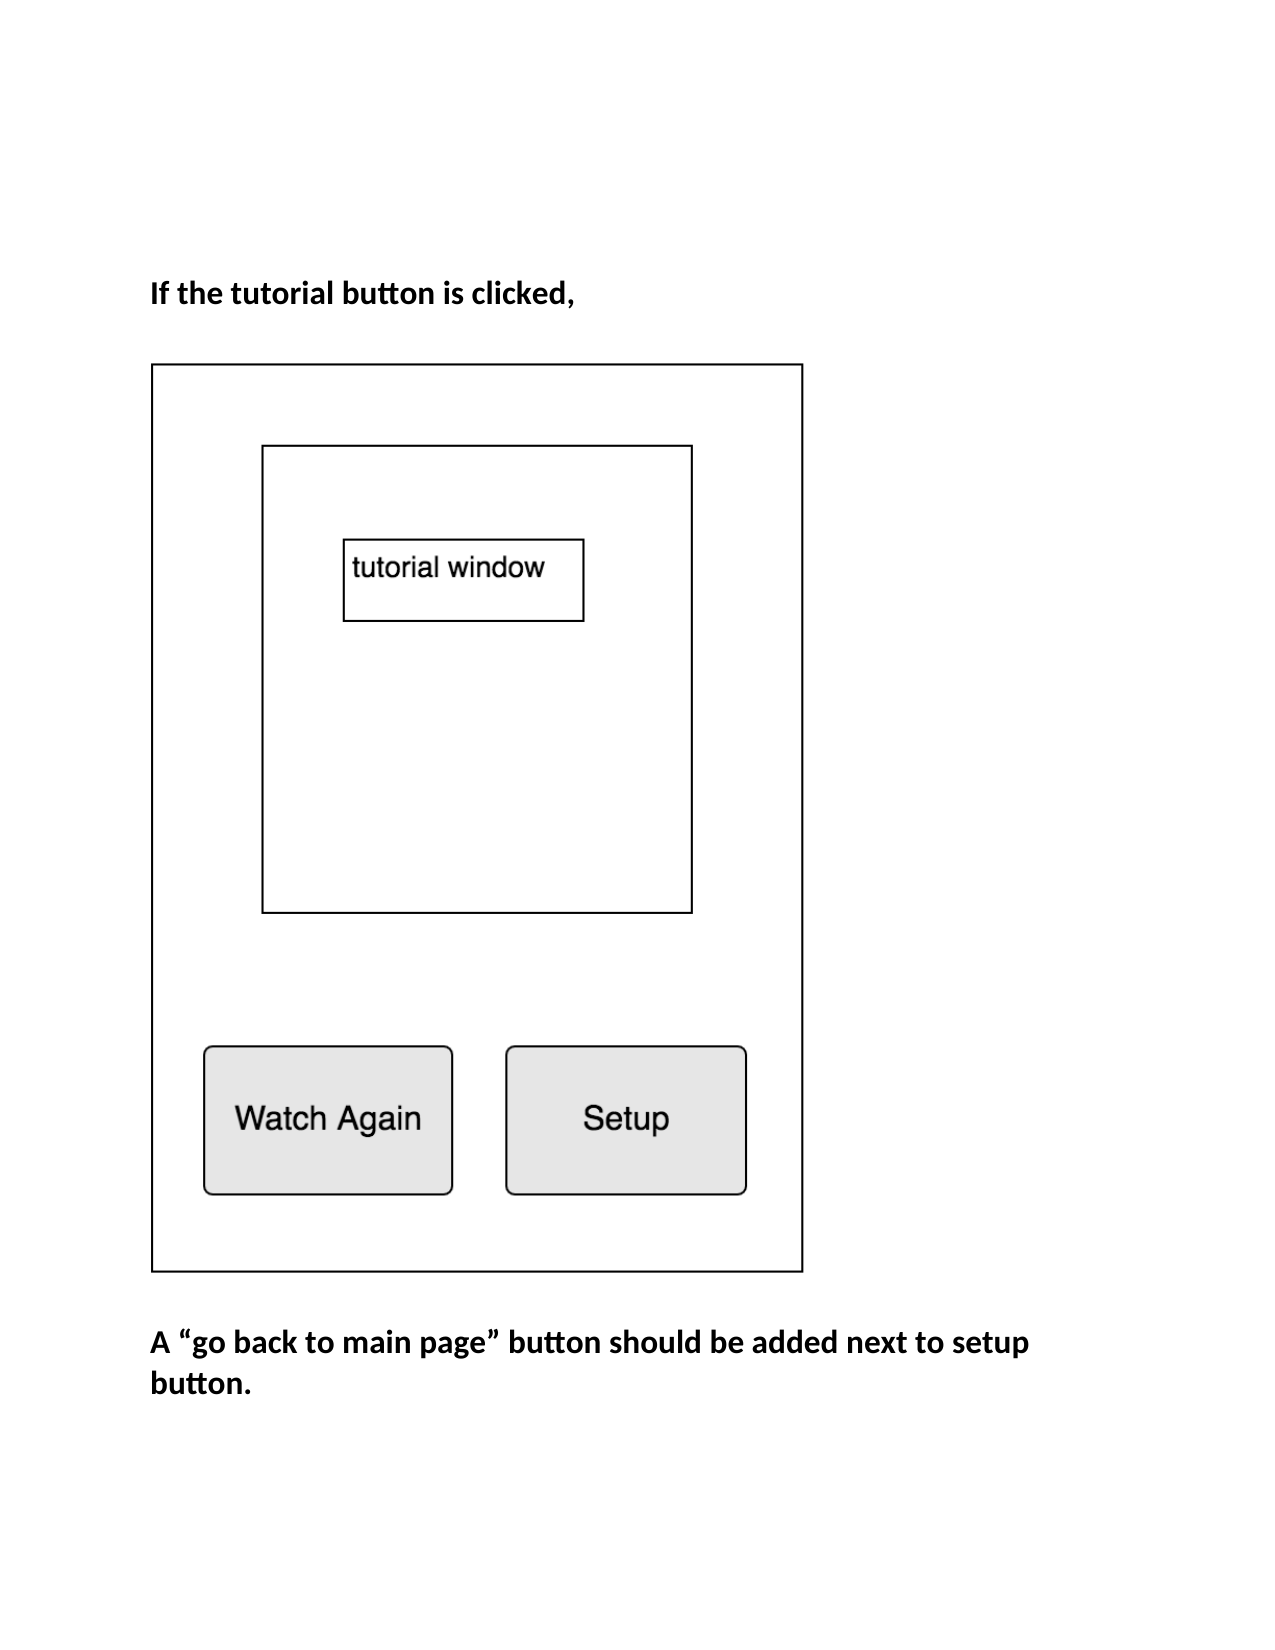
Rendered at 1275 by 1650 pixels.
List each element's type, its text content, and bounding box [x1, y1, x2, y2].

text A “go back to main page” button should be added next to setup button. [150, 1321, 1125, 1403]
picture [150, 353, 819, 1281]
text If the tutorial button is clicked, [150, 272, 1125, 313]
